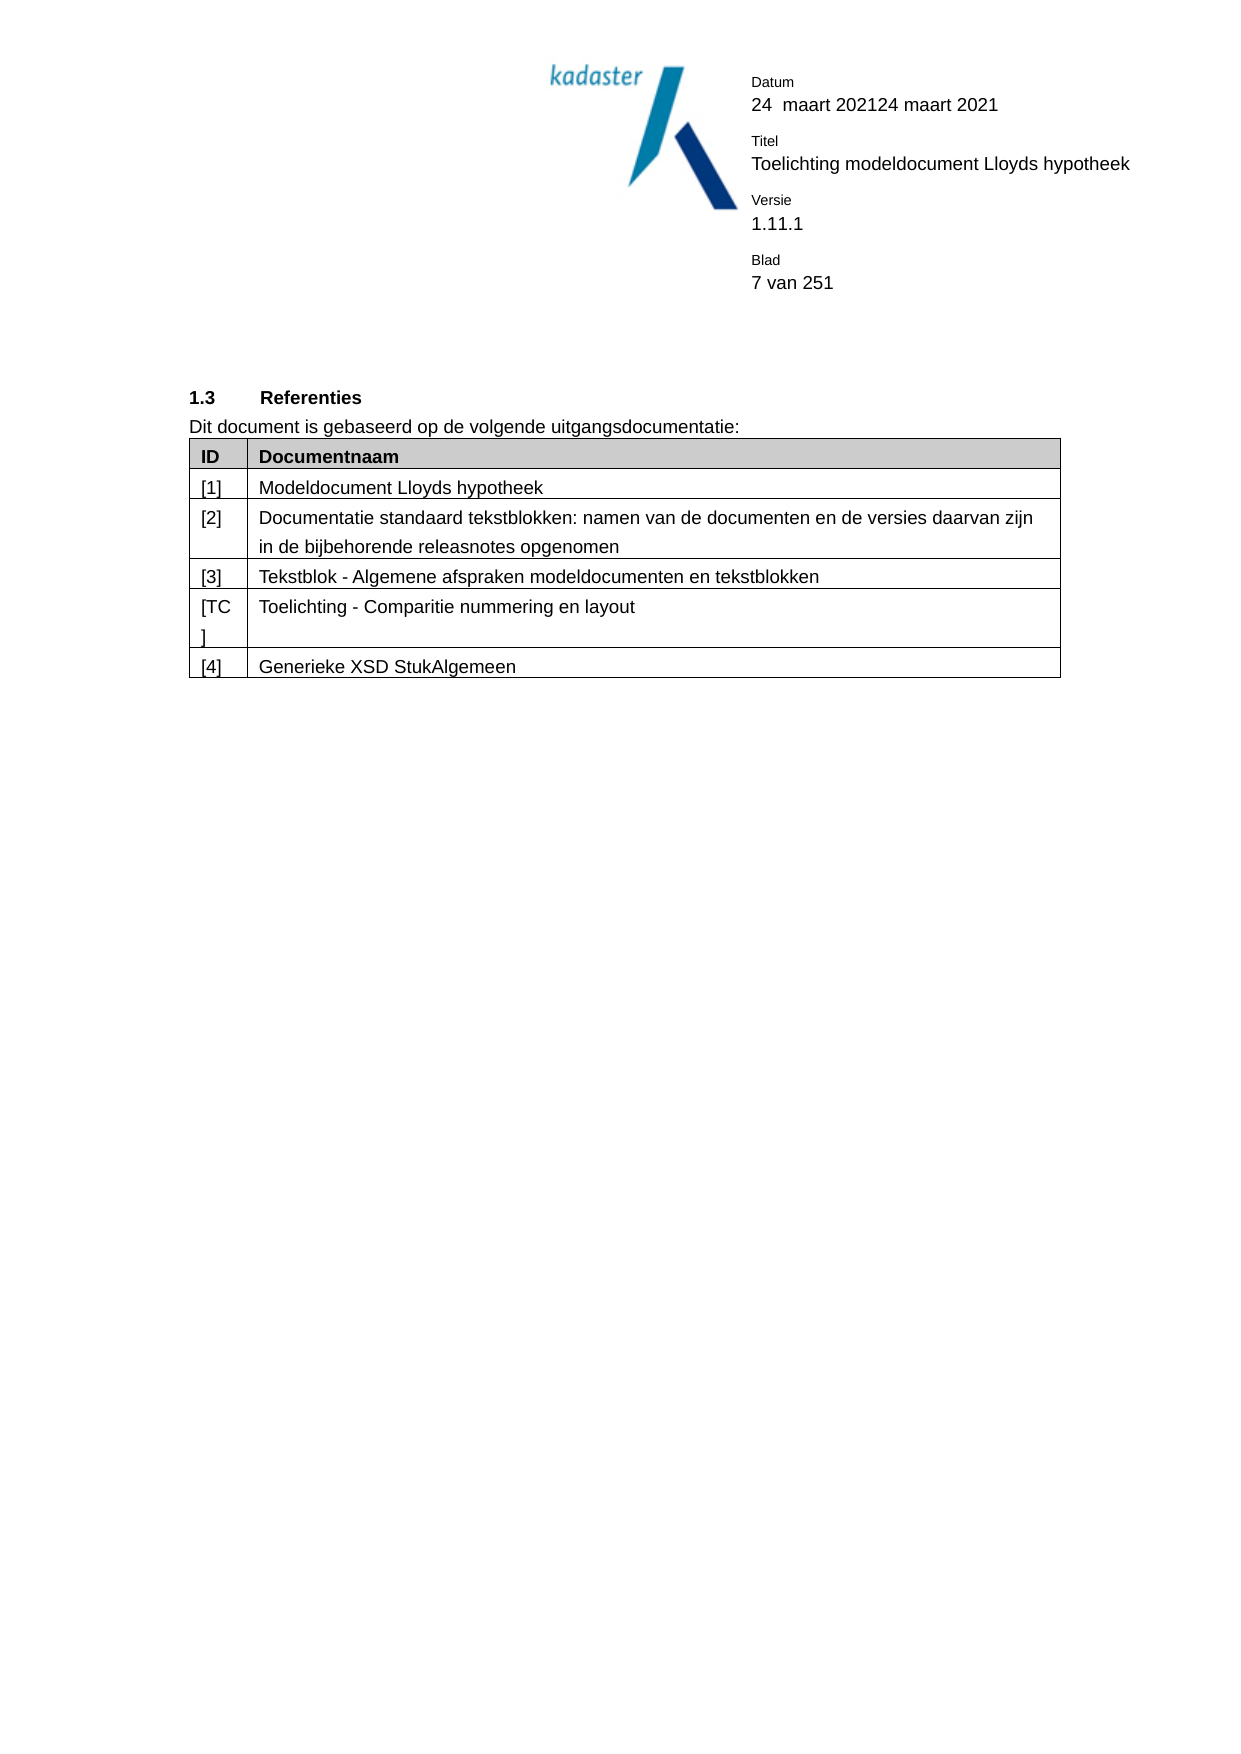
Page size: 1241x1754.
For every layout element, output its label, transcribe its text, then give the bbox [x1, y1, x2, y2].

table_cell [4] [190, 648, 247, 677]
table_cell [2] [190, 499, 247, 557]
subtitle Referenties [189, 379, 1104, 408]
table_cell [TC] [190, 589, 247, 647]
table_header ID [190, 439, 247, 468]
table_cell Generieke XSD StukAlgemeen [248, 648, 1060, 677]
table_cell [3] [190, 559, 247, 588]
table_cell [1] [190, 469, 247, 498]
text Dit document is gebaseerd op de volgende uitgangsdocumentatie: [189, 408, 1104, 438]
table_cell Modeldocument Lloyds hypotheek [248, 469, 1060, 498]
table_cell Documentatie standaard tekstblokken: namen van de documenten en de versies daarvan zijn in de bijbehorende releasnotes opgenomen [248, 499, 1060, 557]
picture [533, 42, 753, 226]
table_cell Tekstblok - Algemene afspraken modeldocumenten en tekstblokken [248, 559, 1060, 588]
table_header Documentnaam [248, 439, 1060, 468]
table_cell Toelichting - Comparitie nummering en layout [248, 589, 1060, 647]
